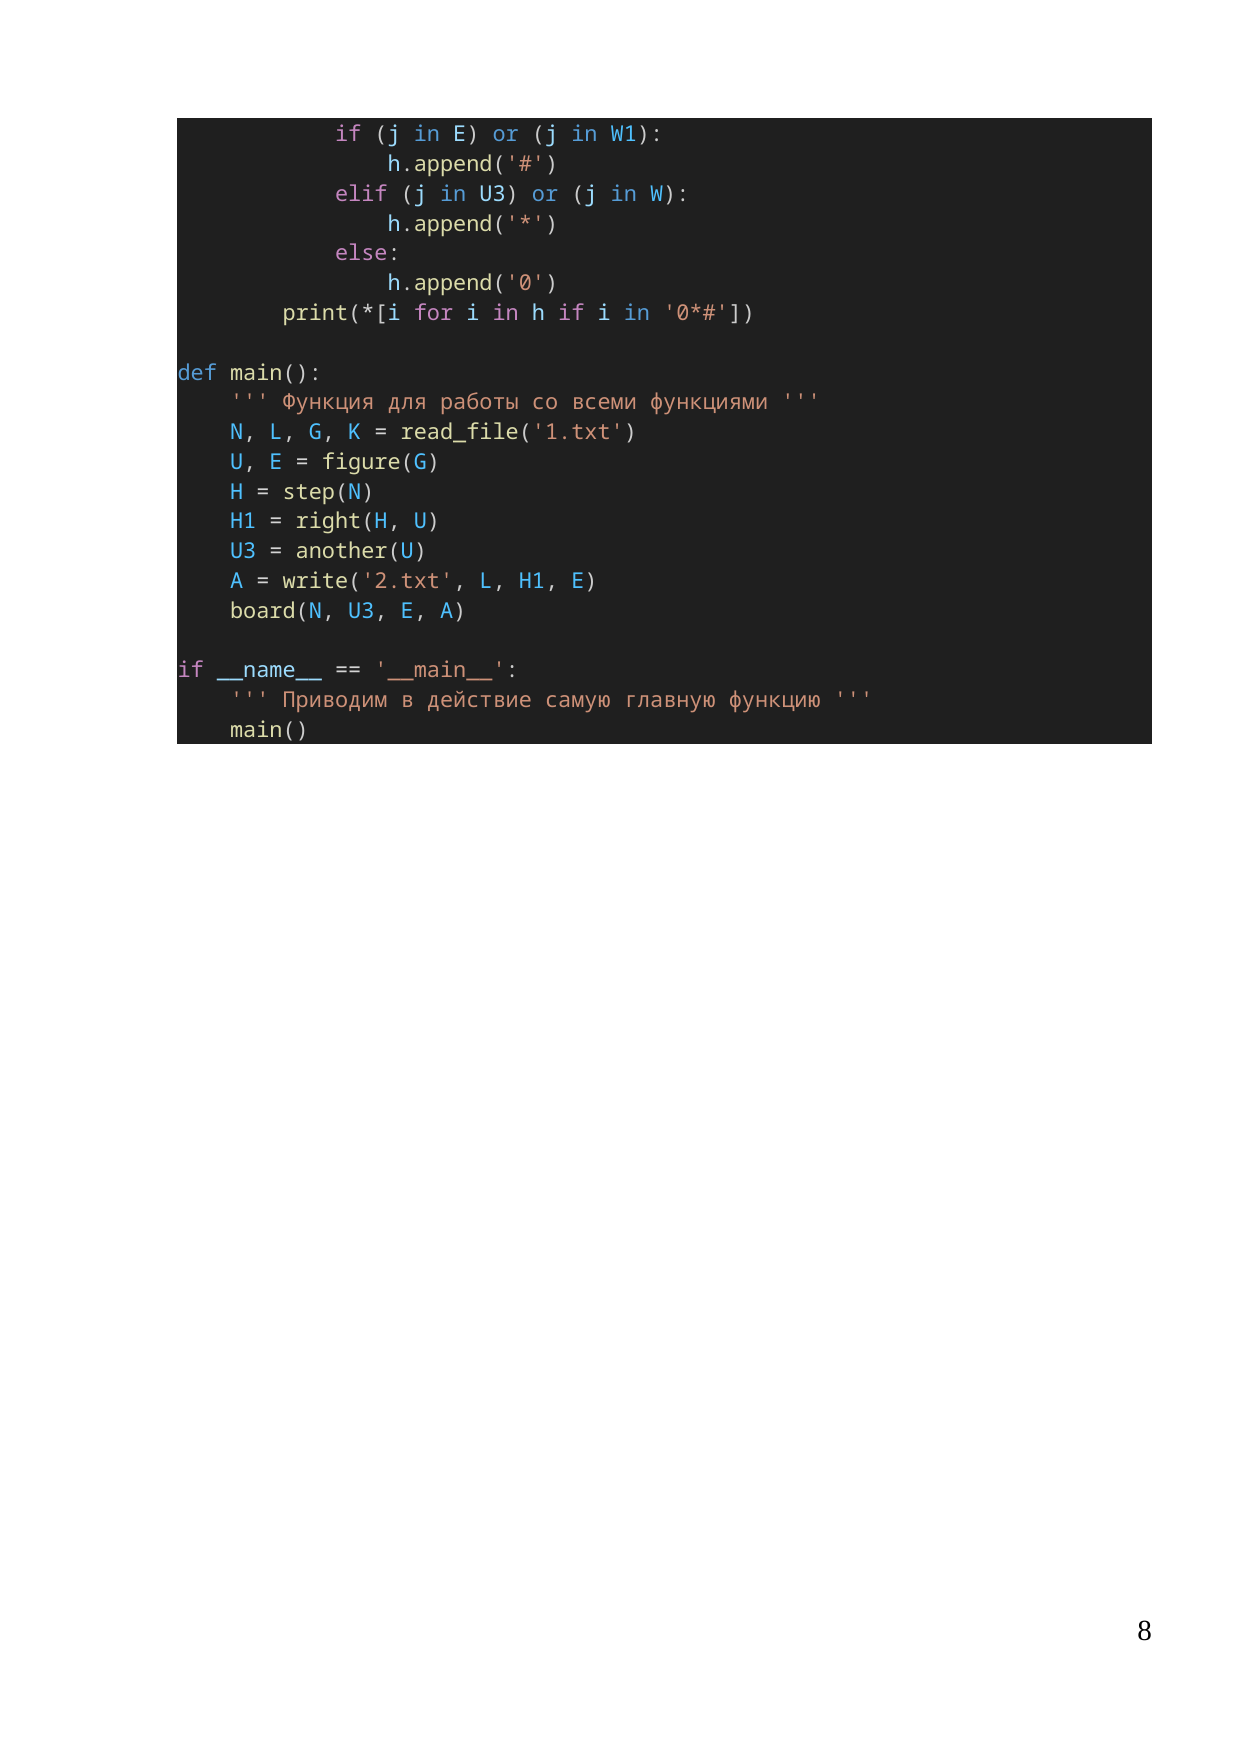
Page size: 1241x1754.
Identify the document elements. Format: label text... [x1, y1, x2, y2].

text H = step(N) [177, 476, 1152, 505]
text main() [177, 714, 1152, 744]
text ''' Приводим в действие самую главную функцию ''' [177, 684, 1152, 714]
text if __name__ == '__main__': [177, 654, 1152, 684]
text h.append('#') [177, 148, 1152, 178]
text H1 = right(H, U) [177, 505, 1152, 535]
text U3 = another(U) [177, 535, 1152, 565]
text print(*[i for i in h if i in '0*#']) [177, 297, 1152, 327]
text if (j in E) or (j in W1): [177, 118, 1152, 148]
text h.append('*') [177, 207, 1152, 237]
text h.append('0') [177, 267, 1152, 297]
text A = write('2.txt', L, H1, E) [177, 565, 1152, 595]
text U, E = figure(G) [177, 446, 1152, 476]
text elif (j in U3) or (j in W): [177, 178, 1152, 207]
text else: [177, 237, 1152, 267]
text def main(): [177, 356, 1152, 386]
text N, L, G, K = read_file('1.txt') [177, 416, 1152, 446]
text board(N, U3, E, A) [177, 595, 1152, 624]
text ''' Функция для работы со всеми функциями ''' [177, 386, 1152, 416]
